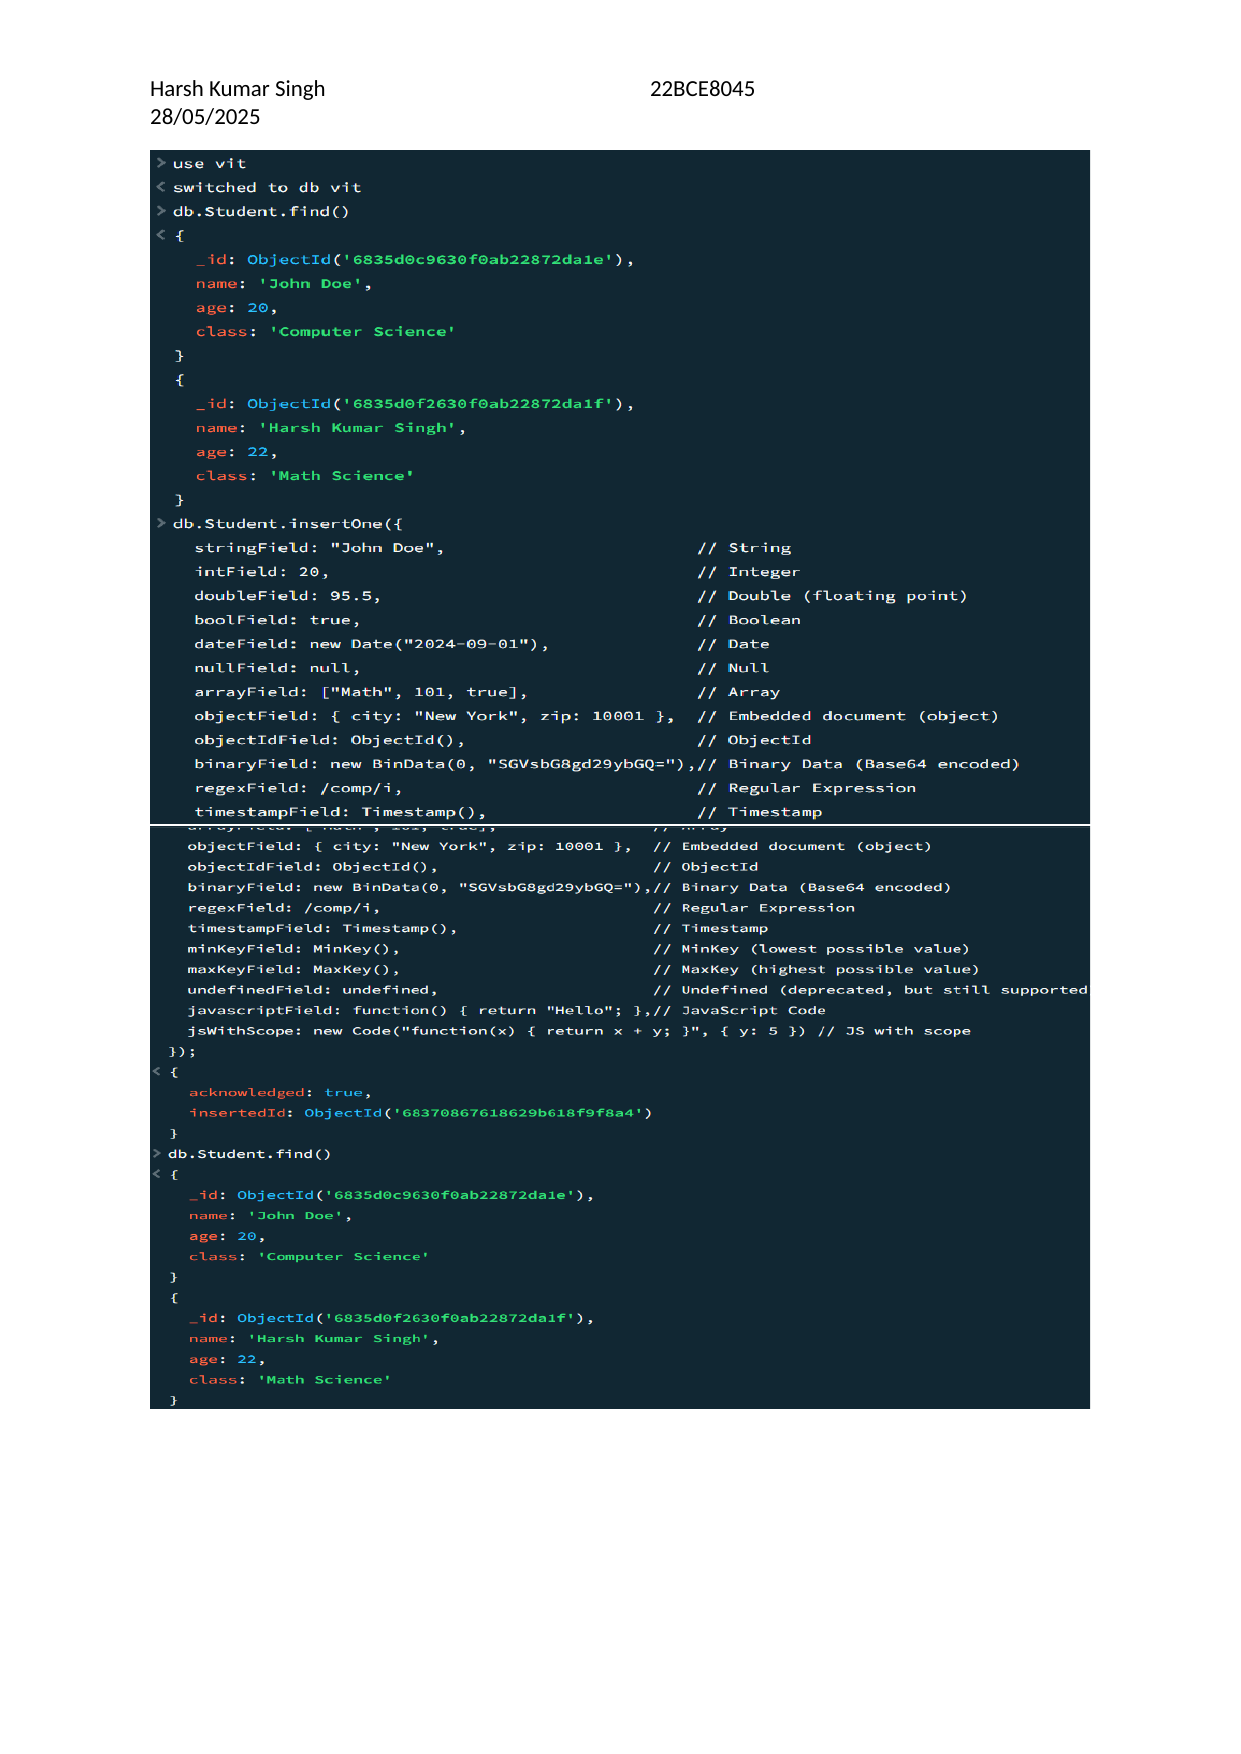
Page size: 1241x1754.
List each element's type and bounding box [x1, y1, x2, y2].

picture [150, 150, 1091, 824]
picture [150, 826, 1091, 1409]
